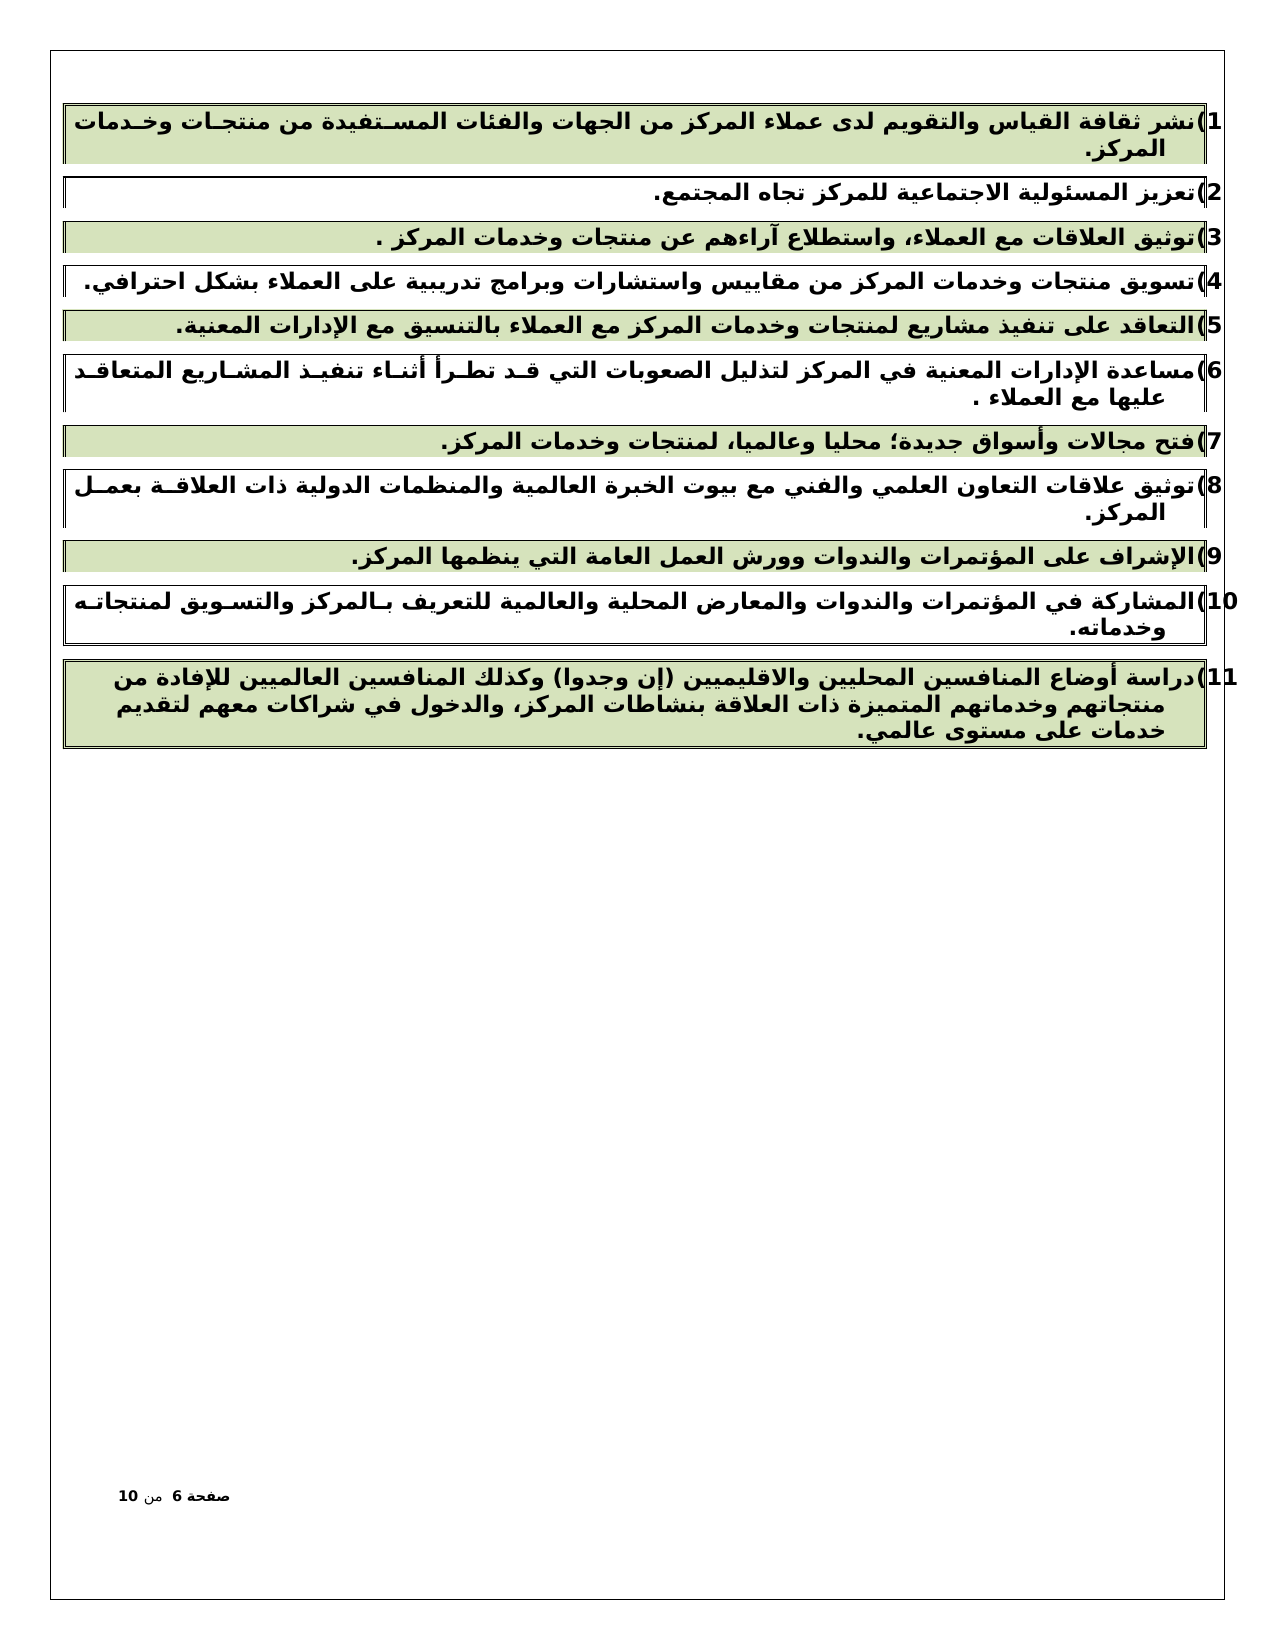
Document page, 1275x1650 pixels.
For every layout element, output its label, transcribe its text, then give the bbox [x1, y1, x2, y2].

list فتح مجالات وأسواق جديدة؛ محليا وعالميا، لمنتجات وخدمات المركز. [66, 426, 1204, 457]
list مساعدة الإدارات المعنية في المركز لتذليل الصعوبات التي قد تطرأ أثناء تنفيذ المشاريع المتعاقد عليها مع العملاء . [66, 355, 1204, 412]
list التعاقد على تنفيذ مشاريع لمنتجات وخدمات المركز مع العملاء بالتنسيق مع الإدارات المعنية. [66, 311, 1204, 341]
list الإشراف على المؤتمرات والندوات وورش العمل العامة التي ينظمها المركز. [66, 541, 1204, 572]
list توثيق العلاقات مع العملاء، واستطلاع آراءهم عن منتجات وخدمات المركز . [66, 222, 1204, 253]
list المشاركة في المؤتمرات والندوات والمعارض المحلية والعالمية للتعريف بالمركز والتسويق لمنتجاته وخدماته. [66, 586, 1204, 643]
list تسويق منتجات وخدمات المركز من مقاييس واستشارات وبرامج تدريبية على العملاء بشكل احترافي. [66, 266, 1204, 297]
list نشر ثقافة القياس والتقويم لدى عملاء المركز من الجهات والفئات المستفيدة من منتجات وخدمات المركز. [66, 106, 1204, 164]
list توثيق علاقات التعاون العلمي والفني مع بيوت الخبرة العالمية والمنظمات الدولية ذات العلاقة بعمل المركز. [66, 470, 1204, 528]
list دراسة أوضاع المنافسين المحليين والاقليميين (إن وجدوا) وكذلك المنافسين العالميين للإفادة من منتجاتهم وخدماتهم المتميزة ذات العلاقة بنشاطات المركز، والدخول في شراكات معهم لتقديم خدمات على مستوى عالمي. [66, 662, 1204, 746]
list تعزيز المسئولية الاجتماعية للمركز تجاه المجتمع. [66, 178, 1204, 208]
